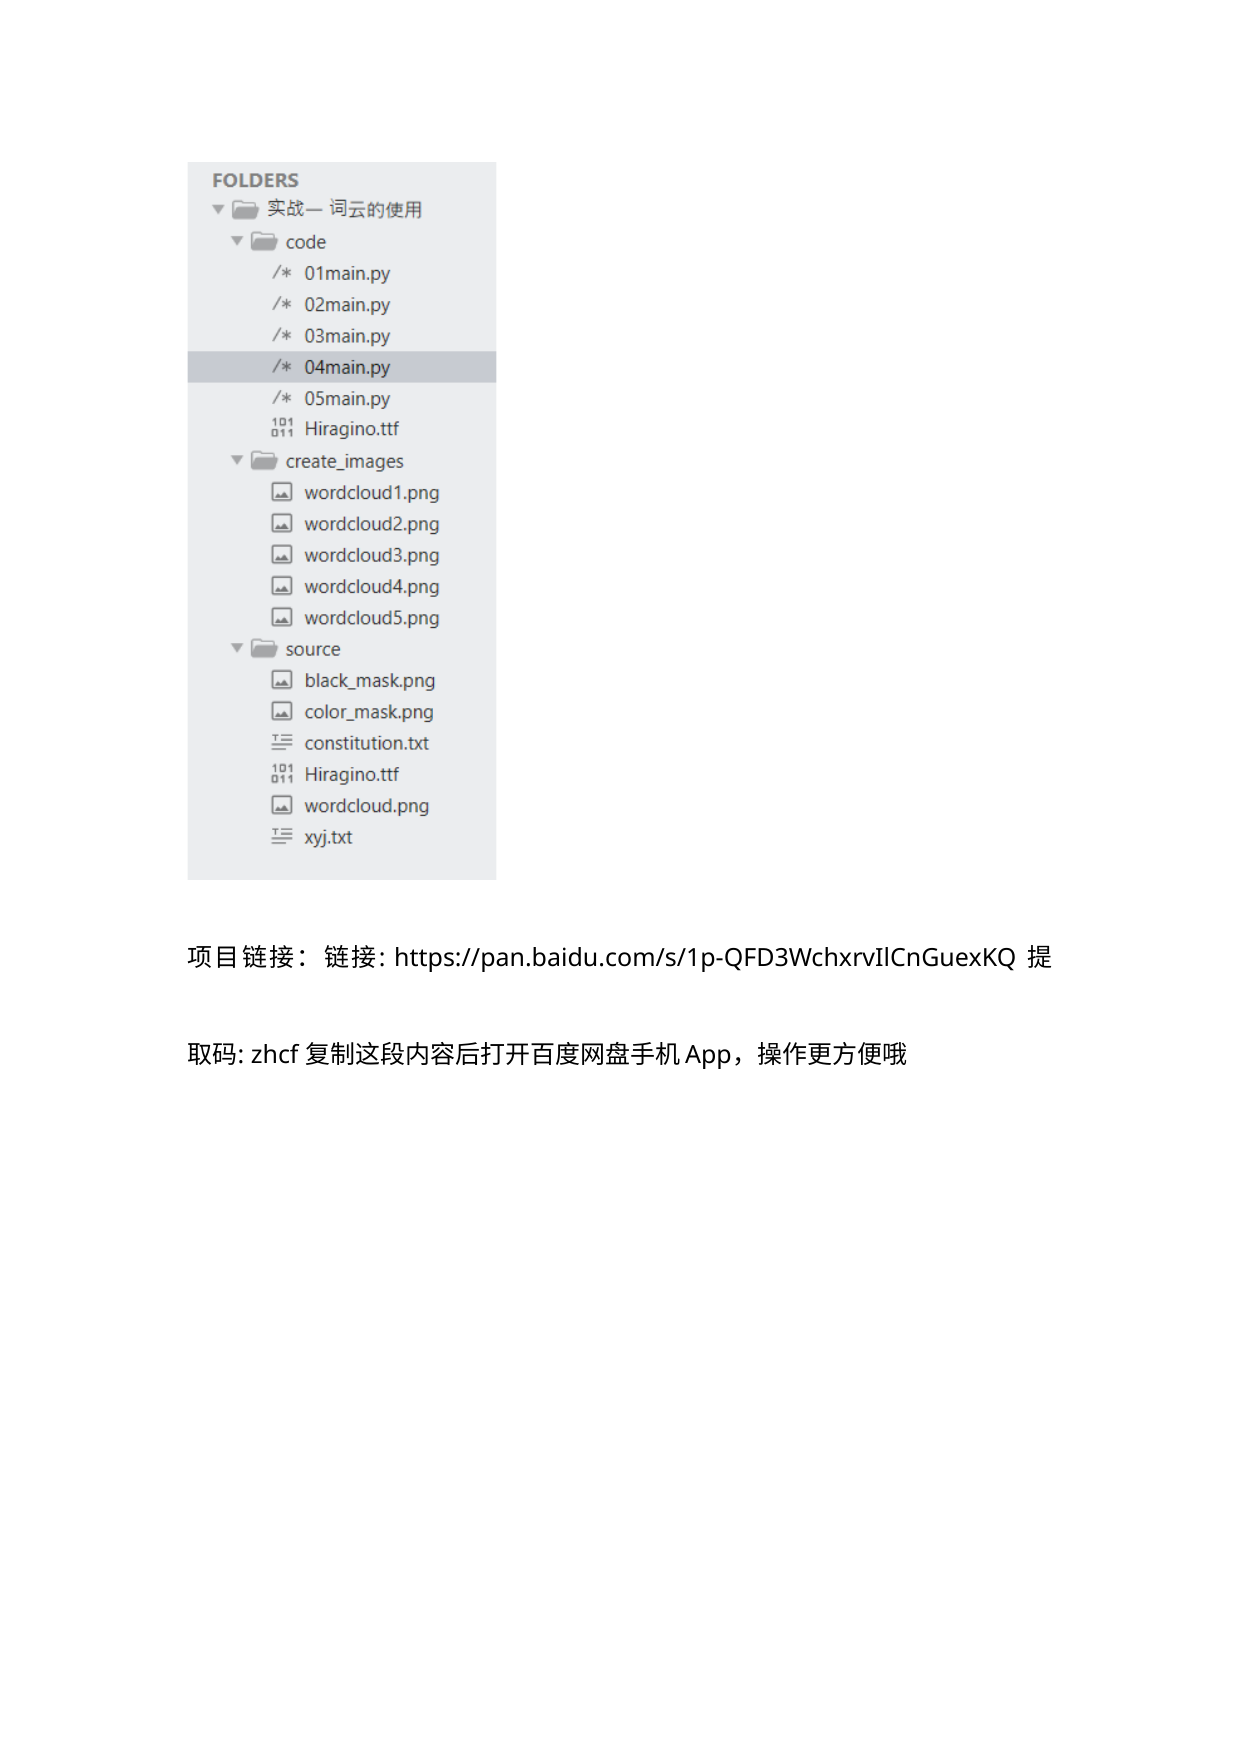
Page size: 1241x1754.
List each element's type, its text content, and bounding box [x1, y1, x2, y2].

text 项目链接：链接: https://pan.baidu.com/s/1p-QFD3WchxrvIlCnGuexKQ 提取码: zhcf 复制这段内容后打开百度网盘手机App，操作更方便哦 [187, 923, 1053, 1085]
picture [187, 162, 497, 880]
